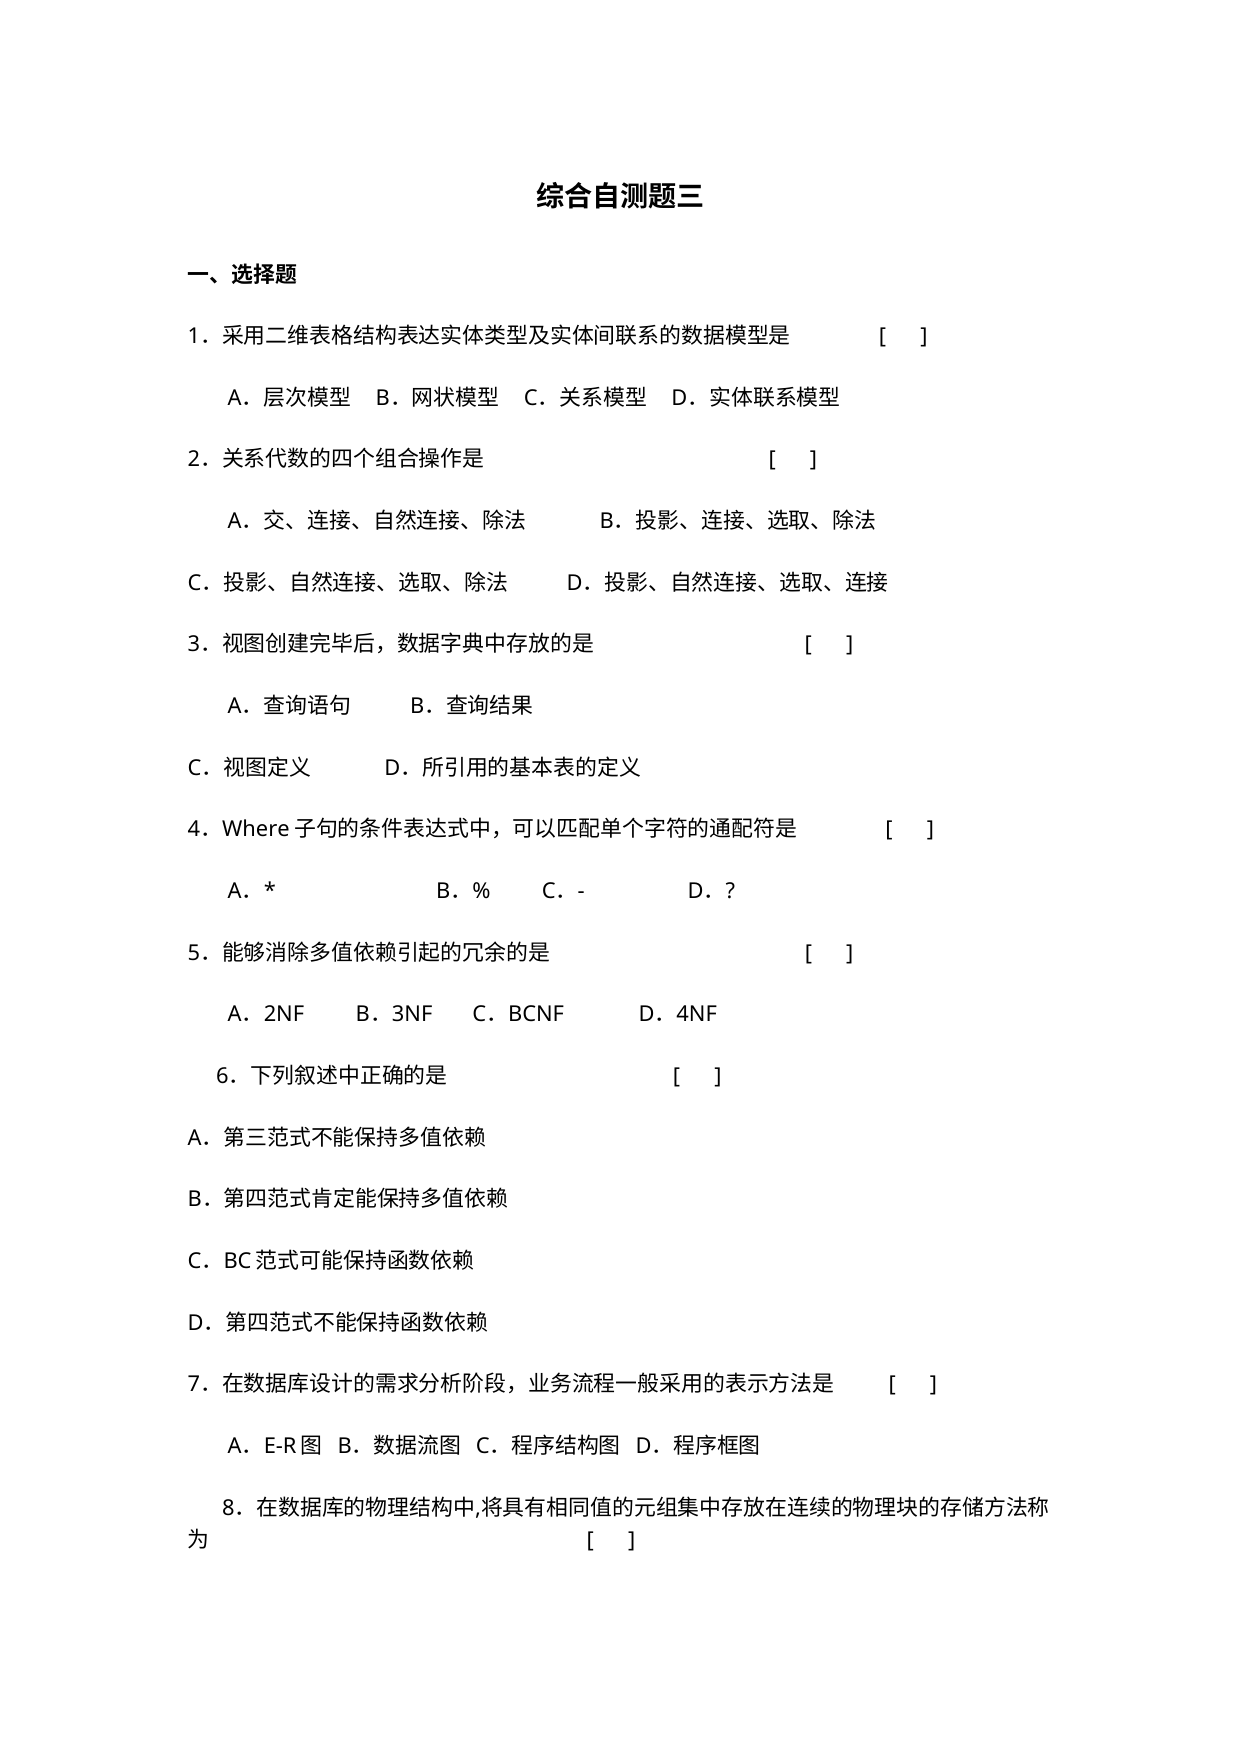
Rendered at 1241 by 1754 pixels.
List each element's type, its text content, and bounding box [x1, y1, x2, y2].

text C．BC范式可能保持函数依赖 [187, 1243, 1053, 1275]
text B．第四范式肯定能保持多值依赖 [187, 1181, 1053, 1214]
text C．视图定义 D．所引用的基本表的定义 [187, 749, 1053, 782]
text 4．Where子句的条件表达式中，可以匹配单个字符的通配符是 [ ] [187, 811, 1053, 844]
text 8．在数据库的物理结构中,将具有相同值的元组集中存放在连续的物理块的存储方法称为 [ ] [187, 1489, 1053, 1554]
text 综合自测题三 [187, 162, 1053, 227]
text A．层次模型 B．网状模型 C．关系模型 D．实体联系模型 [187, 379, 1053, 412]
text 6．下列叙述中正确的是 [ ] [187, 1058, 1053, 1090]
text A．第三范式不能保持多值依赖 [187, 1119, 1053, 1152]
text A．查询语句 B．查询结果 [187, 688, 1053, 720]
text 2．关系代数的四个组合操作是 [ ] [187, 441, 1053, 474]
text A．* B．% C．- D．? [187, 873, 1053, 905]
text 5．能够消除多值依赖引起的冗余的是 [ ] [187, 934, 1053, 967]
text D．第四范式不能保持函数依赖 [187, 1304, 1053, 1337]
text 3．视图创建完毕后，数据字典中存放的是 [ ] [187, 626, 1053, 659]
text 1．采用二维表格结构表达实体类型及实体间联系的数据模型是 [ ] [187, 318, 1053, 350]
text 一、选择题 [187, 256, 1053, 289]
text C．投影、自然连接、选取、除法 D．投影、自然连接、选取、连接 [187, 564, 1053, 597]
text 7．在数据库设计的需求分析阶段，业务流程一般采用的表示方法是 [ ] [187, 1366, 1053, 1399]
text A．2NF B．3NF C．BCNF D．4NF [187, 996, 1053, 1029]
text A．交、连接、自然连接、除法 B．投影、连接、选取、除法 [187, 503, 1053, 535]
text A．E-R图 B．数据流图 C．程序结构图 D．程序框图 [187, 1428, 1053, 1460]
